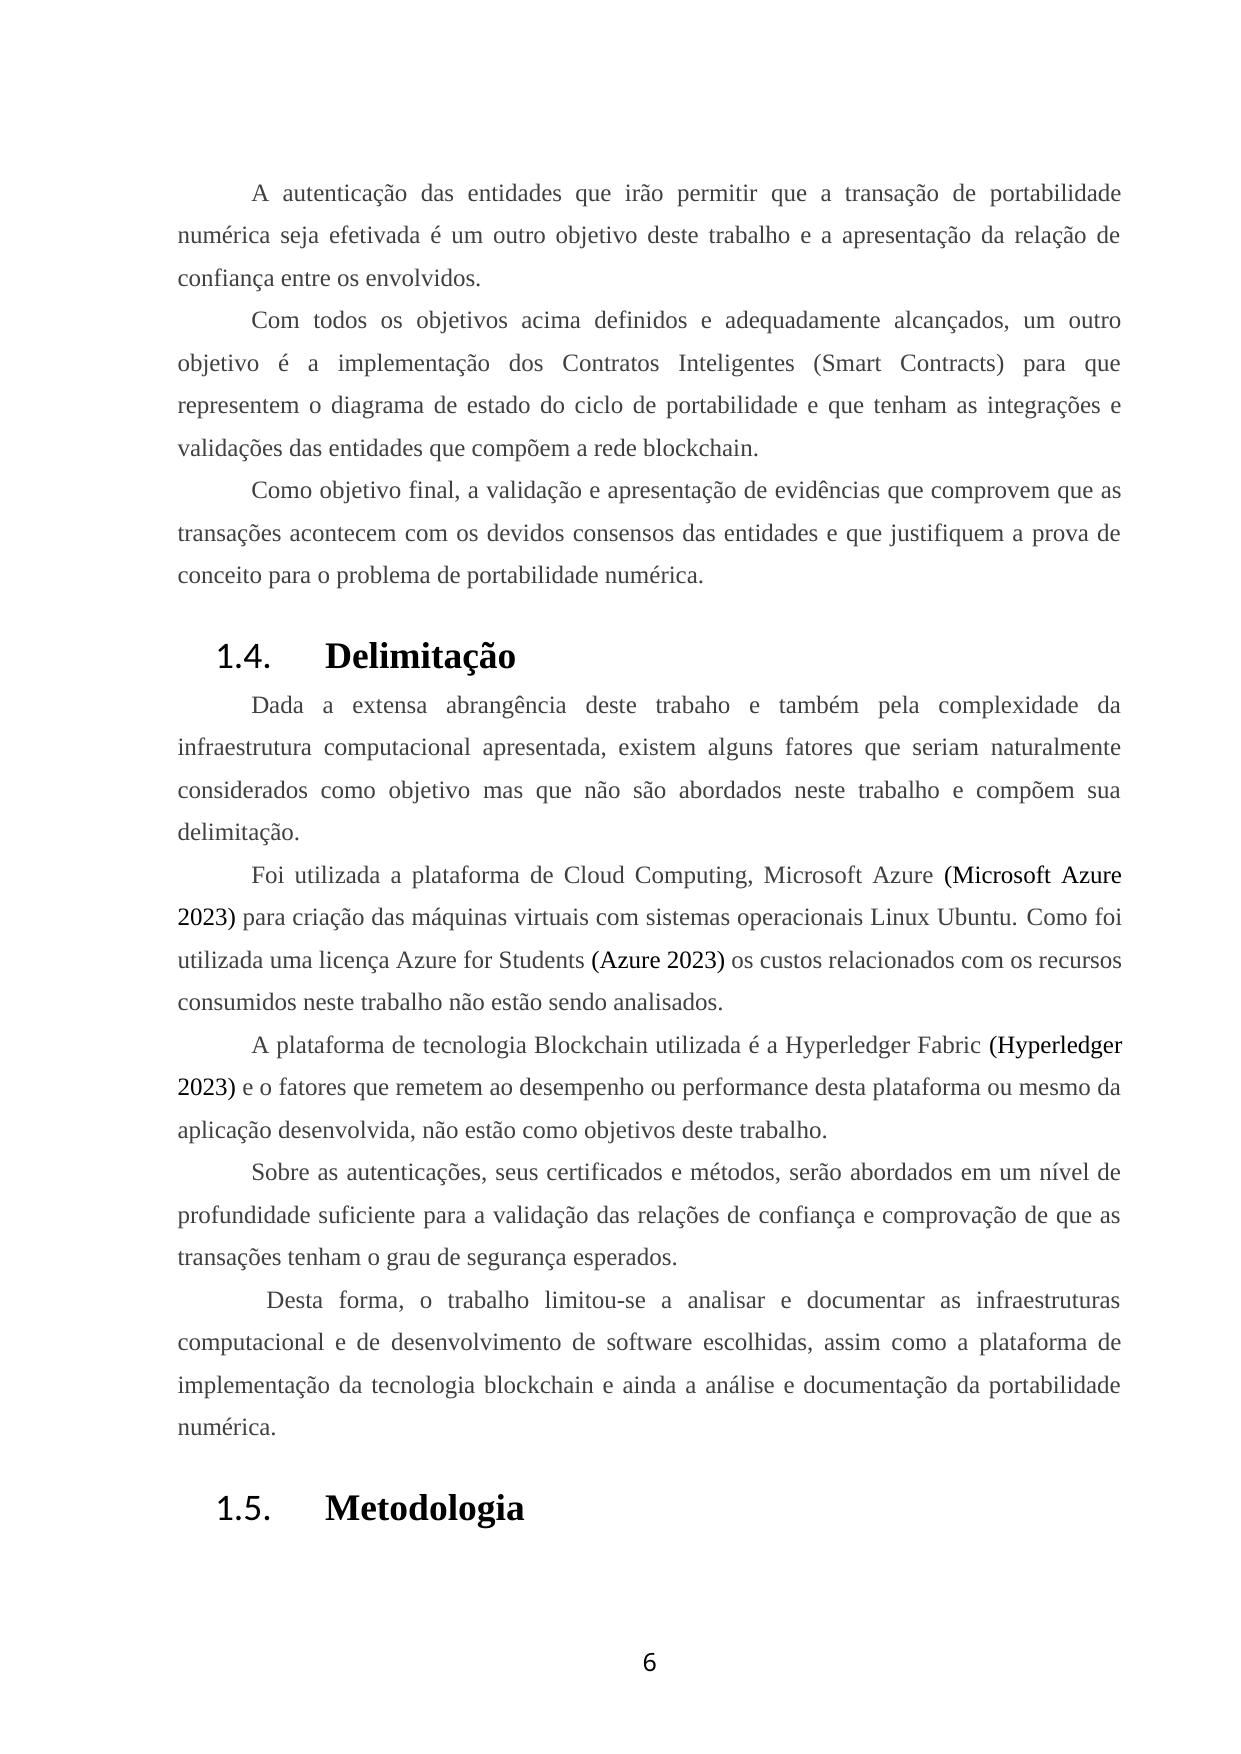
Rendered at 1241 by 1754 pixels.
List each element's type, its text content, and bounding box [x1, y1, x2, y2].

text Foi utilizada a plataforma de Cloud Computing, Microsoft Azure para criação das máquinas virtuais com sistemas operacionais Linux Ubuntu. Como foi utilizada uma licença Azure for Students os custos relacionados com os recursos consumidos neste trabalho não estão sendo analisados. [177, 860, 1122, 1016]
text A plataforma de tecnologia Blockchain utilizada é a Hyperledger Fabric e o fatores que remetem ao desempenho ou performance desta plataforma ou mesmo da aplicação desenvolvida, não estão como objetivos deste trabalho. [177, 1030, 1122, 1144]
text Desta forma, o trabalho limitou-se a analisar e documentar as infraestruturas computacional e de desenvolvimento de software escolhidas, assim como a plataforma de implementação da tecnologia blockchain e ainda a análise e documentação da portabilidade numérica. [177, 1285, 1122, 1441]
text Sobre as autenticações, seus certificados e métodos, serão abordados em um nível de profundidade suficiente para a validação das relações de confiança e comprovação de que as transações tenham o grau de segurança esperados. [177, 1157, 1122, 1271]
subtitle Metodologia [215, 1484, 1122, 1529]
text Dada a extensa abrangência deste trabaho e também pela complexidade da infraestrutura computacional apresentada, existem alguns fatores que seriam naturalmente considerados como objetivo mas que não são abordados neste trabalho e compõem sua delimitação. [177, 690, 1122, 846]
text Como objetivo final, a validação e apresentação de evidências que comprovem que as transações acontecem com os devidos consensos das entidades e que justifiquem a prova de conceito para o problema de portabilidade numérica. [177, 475, 1122, 589]
text A autenticação das entidades que irão permitir que a transação de portabilidade numérica seja efetivada é um outro objetivo deste trabalho e a apresentação da relação de confiança entre os envolvidos. [177, 178, 1122, 292]
text Com todos os objetivos acima definidos e adequadamente alcançados, um outro objetivo é a implementação dos Contratos Inteligentes (Smart Contracts) para que representem o diagrama de estado do ciclo de portabilidade e que tenham as integrações e validações das entidades que compõem a rede blockchain. [177, 305, 1122, 462]
subtitle Delimitação [215, 632, 1122, 677]
